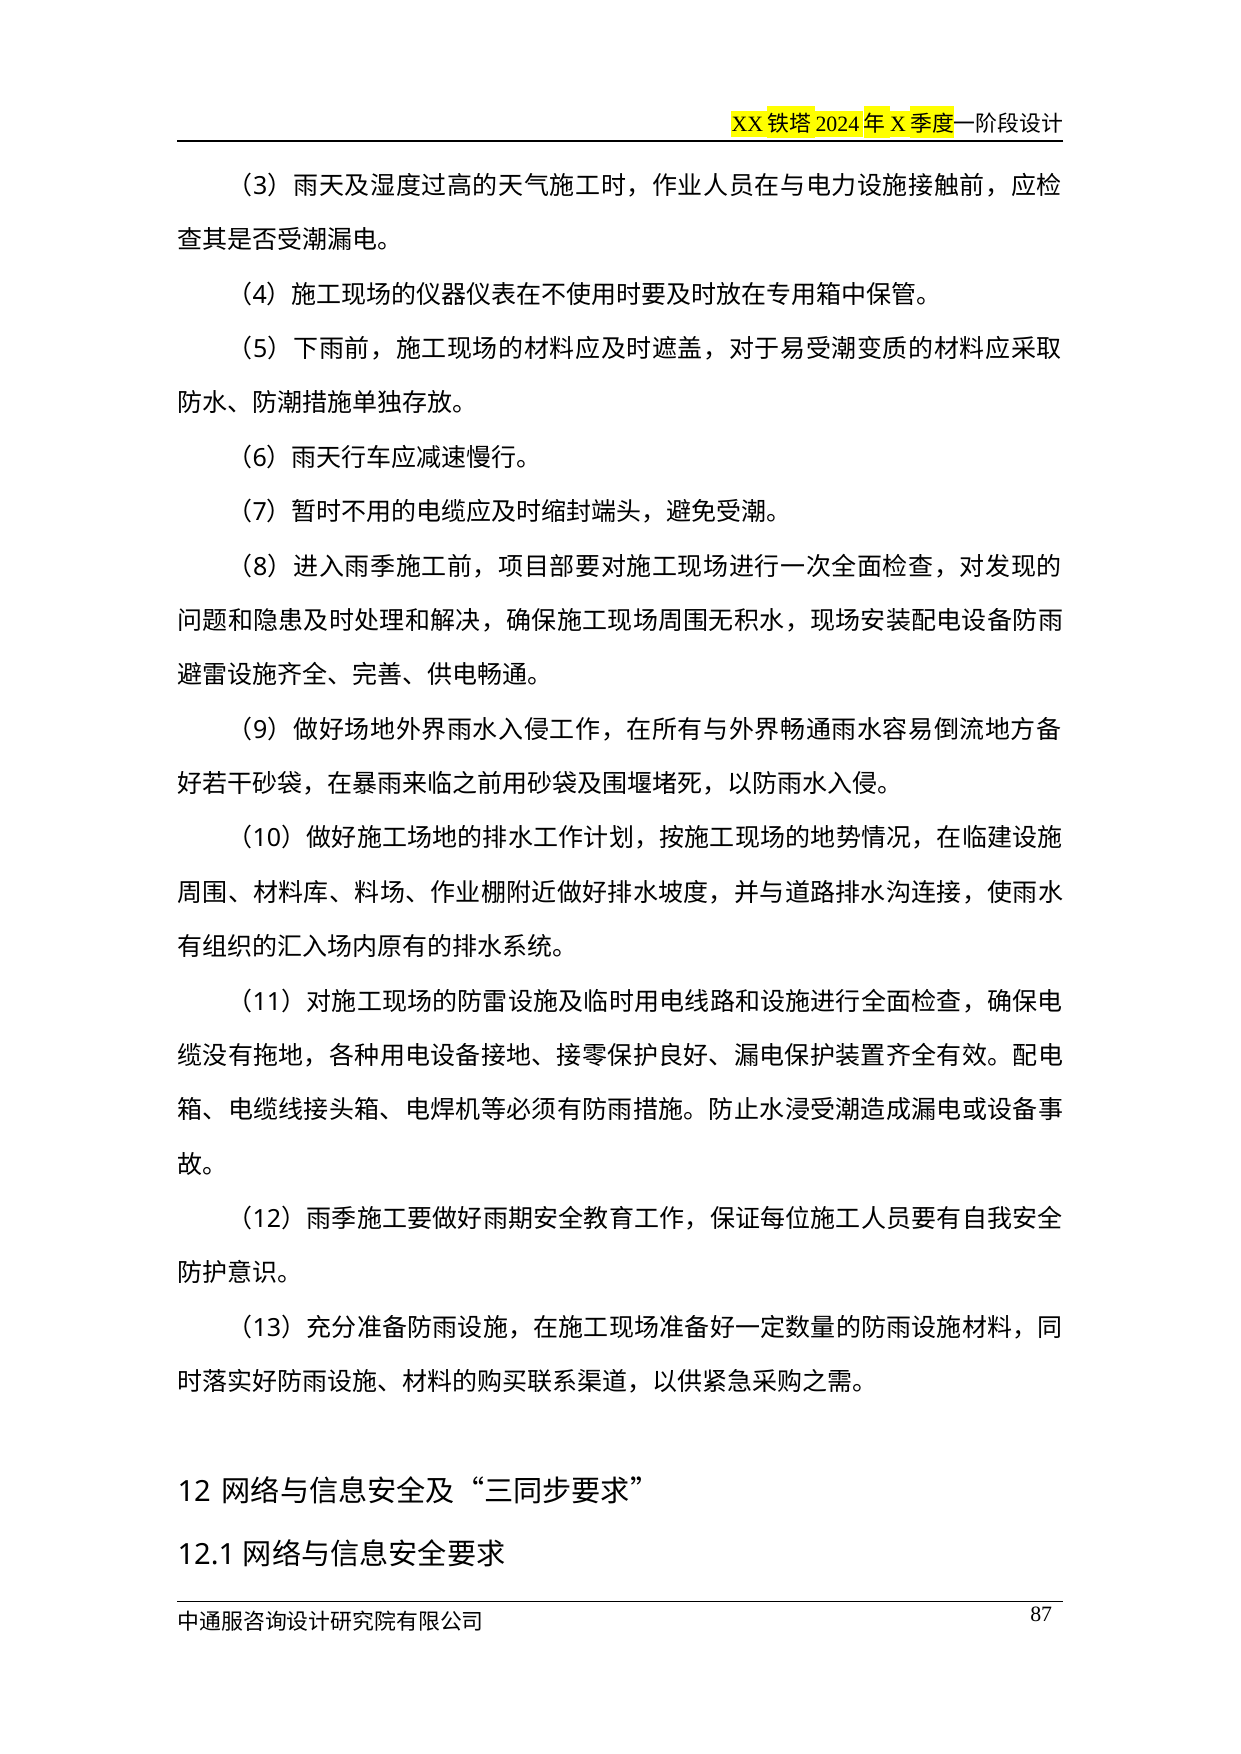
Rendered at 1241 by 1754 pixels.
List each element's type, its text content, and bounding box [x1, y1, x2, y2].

text （10）做好施工场地的排水工作计划，按施工现场的地势情况，在临建设施周围、材料库、料场、作业棚附近做好排水坡度，并与道路排水沟连接，使雨水有组织的汇入场内原有的排水系统。 [177, 818, 1063, 963]
text （3）雨天及湿度过高的天气施工时，作业人员在与电力设施接触前，应检查其是否受潮漏电。 [177, 165, 1063, 256]
text （9）做好场地外界雨水入侵工作，在所有与外界畅通雨水容易倒流地方备好若干砂袋，在暴雨来临之前用砂袋及围堰堵死，以防雨水入侵。 [177, 709, 1063, 800]
text （13）充分准备防雨设施，在施工现场准备好一定数量的防雨设施材料，同时落实好防雨设施、材料的购买联系渠道，以供紧急采购之需。 [177, 1307, 1063, 1398]
list 网络与信息安全及“三同步要求” [177, 1467, 1063, 1509]
text （7）暂时不用的电缆应及时缩封端头，避免受潮。 [177, 492, 1063, 528]
text （12）雨季施工要做好雨期安全教育工作，保证每位施工人员要有自我安全防护意识。 [177, 1198, 1063, 1289]
text （5）下雨前，施工现场的材料应及时遮盖，对于易受潮变质的材料应采取防水、防潮措施单独存放。 [177, 328, 1063, 419]
text （8）进入雨季施工前，项目部要对施工现场进行一次全面检查，对发现的问题和隐患及时处理和解决，确保施工现场周围无积水，现场安装配电设备防雨避雷设施齐全、完善、供电畅通。 [177, 546, 1063, 691]
list 网络与信息安全要求 [177, 1531, 1063, 1573]
text （4）施工现场的仪器仪表在不使用时要及时放在专用箱中保管。 [177, 274, 1063, 310]
text （11）对施工现场的防雷设施及临时用电线路和设施进行全面检查，确保电缆没有拖地，各种用电设备接地、接零保护良好、漏电保护装置齐全有效。配电箱、电缆线接头箱、电焊机等必须有防雨措施。防止水浸受潮造成漏电或设备事故。 [177, 981, 1063, 1180]
text （6）雨天行车应减速慢行。 [177, 437, 1063, 473]
